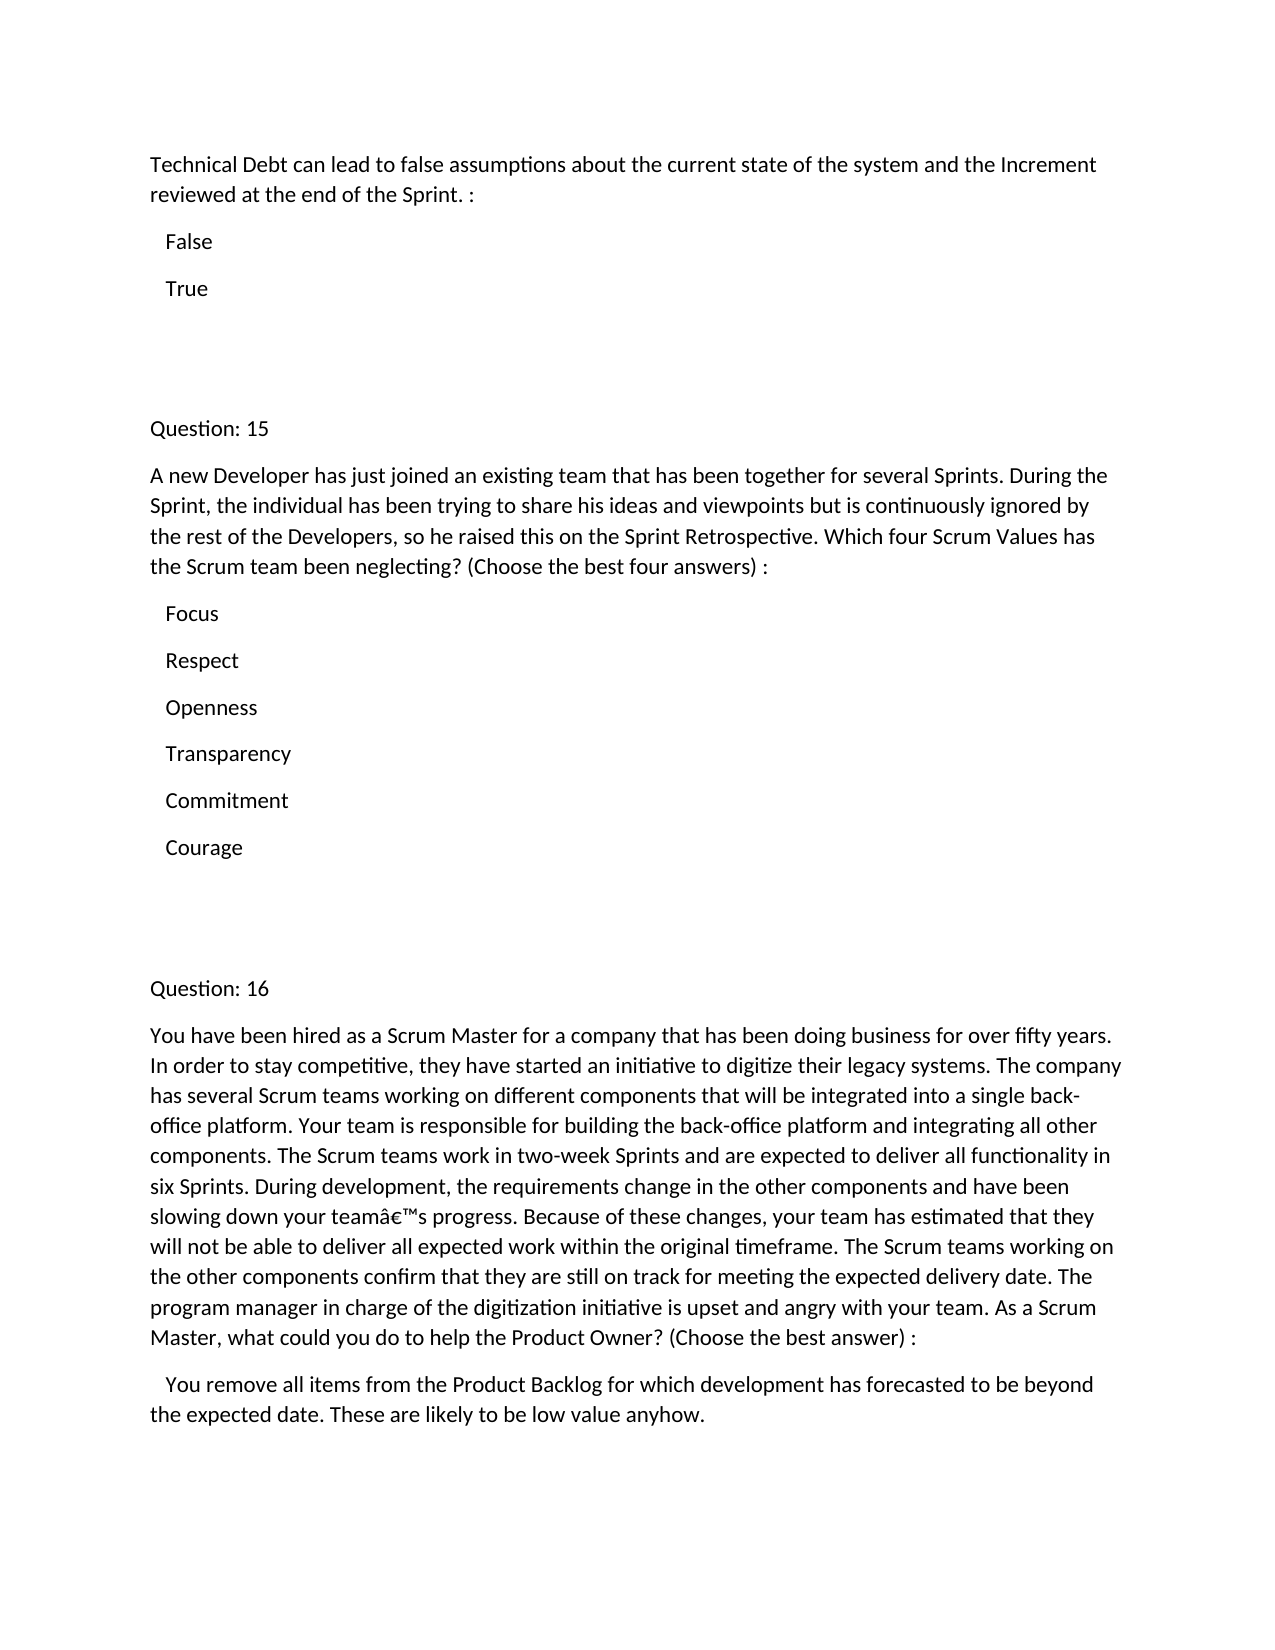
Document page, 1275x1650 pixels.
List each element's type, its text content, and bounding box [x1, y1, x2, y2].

text Commitment [150, 786, 1125, 814]
text Openness [150, 693, 1125, 721]
text Transparency [150, 739, 1125, 768]
text False [150, 227, 1125, 255]
text Question: 16 [150, 974, 1125, 1002]
text Courage [150, 833, 1125, 861]
text Technical Debt can lead to false assumptions about the current state of the system and the Increment reviewed at the end of the Sprint. : [150, 150, 1125, 208]
text True [150, 274, 1125, 302]
text A new Developer has just joined an existing team that has been together for several Sprints. During the Sprint, the individual has been trying to share his ideas and viewpoints but is continuously ignored by the rest of the Developers, so he raised this on the Sprint Retrospective. Which four Scrum Values has the Scrum team been neglecting? (Choose the best four answers) : [150, 461, 1125, 580]
text Question: 15 [150, 414, 1125, 443]
text You have been hired as a Scrum Master for a company that has been doing business for over fifty years. In order to stay competitive, they have started an initiative to digitize their legacy systems. The company has several Scrum teams working on different components that will be integrated into a single back-office platform. Your team is responsible for building the back-office platform and integrating all other components. The Scrum teams work in two-week Sprints and are expected to deliver all functionality in six Sprints. During development, the requirements change in the other components and have been slowing down your teamâ€™s progress. Because of these changes, your team has estimated that they will not be able to deliver all expected work within the original timeframe. The Scrum teams working on the other components confirm that they are still on track for meeting the expected delivery date. The program manager in charge of the digitization initiative is upset and angry with your team. As a Scrum Master, what could you do to help the Product Owner? (Choose the best answer) : [150, 1021, 1125, 1351]
text Respect [150, 646, 1125, 674]
text Focus [150, 599, 1125, 627]
text You remove all items from the Product Backlog for which development has forecasted to be beyond the expected date. These are likely to be low value anyhow. [150, 1370, 1125, 1428]
